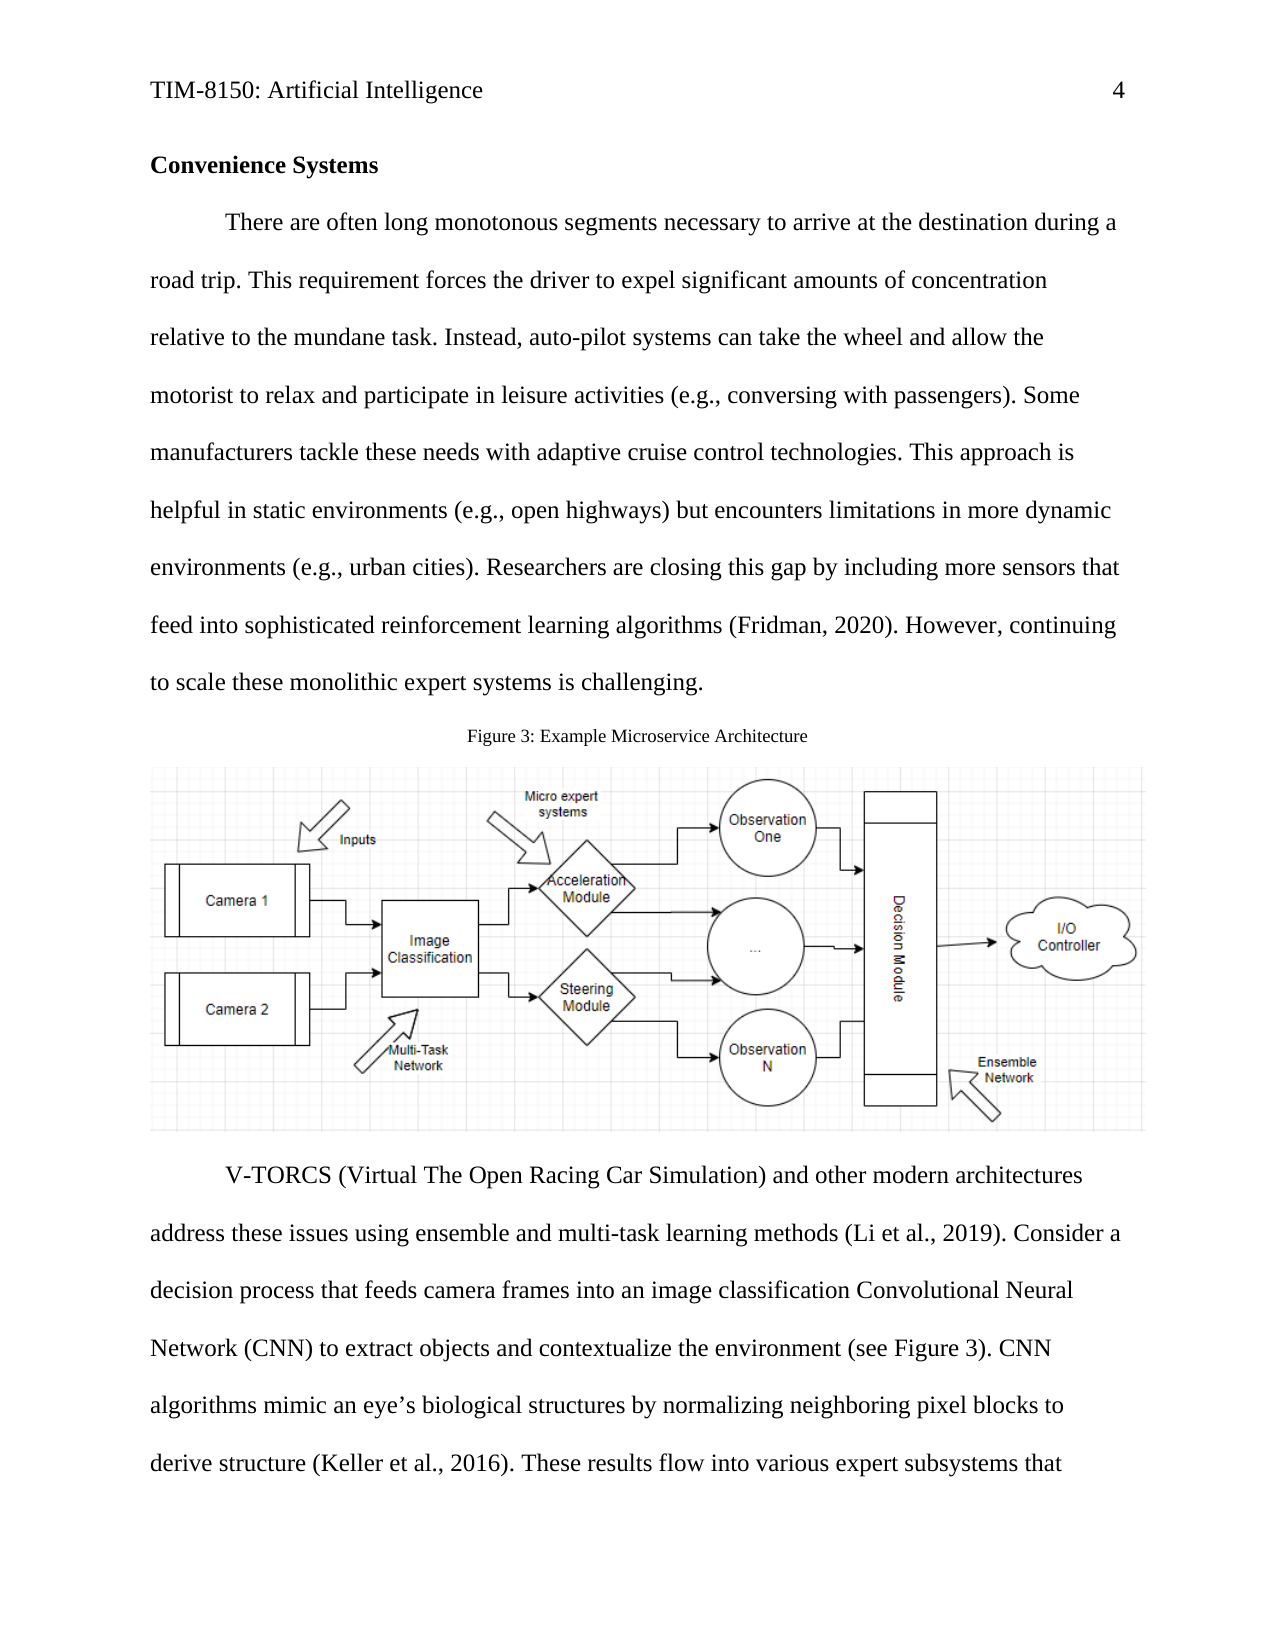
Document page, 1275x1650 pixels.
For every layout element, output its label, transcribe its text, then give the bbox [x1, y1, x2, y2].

subtitle Convenience Systems [150, 150, 1125, 179]
text There are often long monotonous segments necessary to arrive at the destination during a road trip. This requirement forces the driver to expel significant amounts of concentration relative to the mundane task. Instead, auto-pilot systems can take the wheel and allow the motorist to relax and participate in leisure activities (e.g., conversing with passengers). Some manufacturers tackle these needs with adaptive cruise control technologies. This approach is helpful in static environments (e.g., open highways) but encounters limitations in more dynamic environments (e.g., urban cities). Researchers are closing this gap by including more sensors that feed into sophisticated reinforcement learning algorithms (Fridman, 2020). However, continuing to scale these monolithic expert systems is challenging. [150, 207, 1125, 696]
picture [150, 767, 1146, 1132]
text Figure 3: Example Microservice Architecture [150, 725, 1125, 747]
